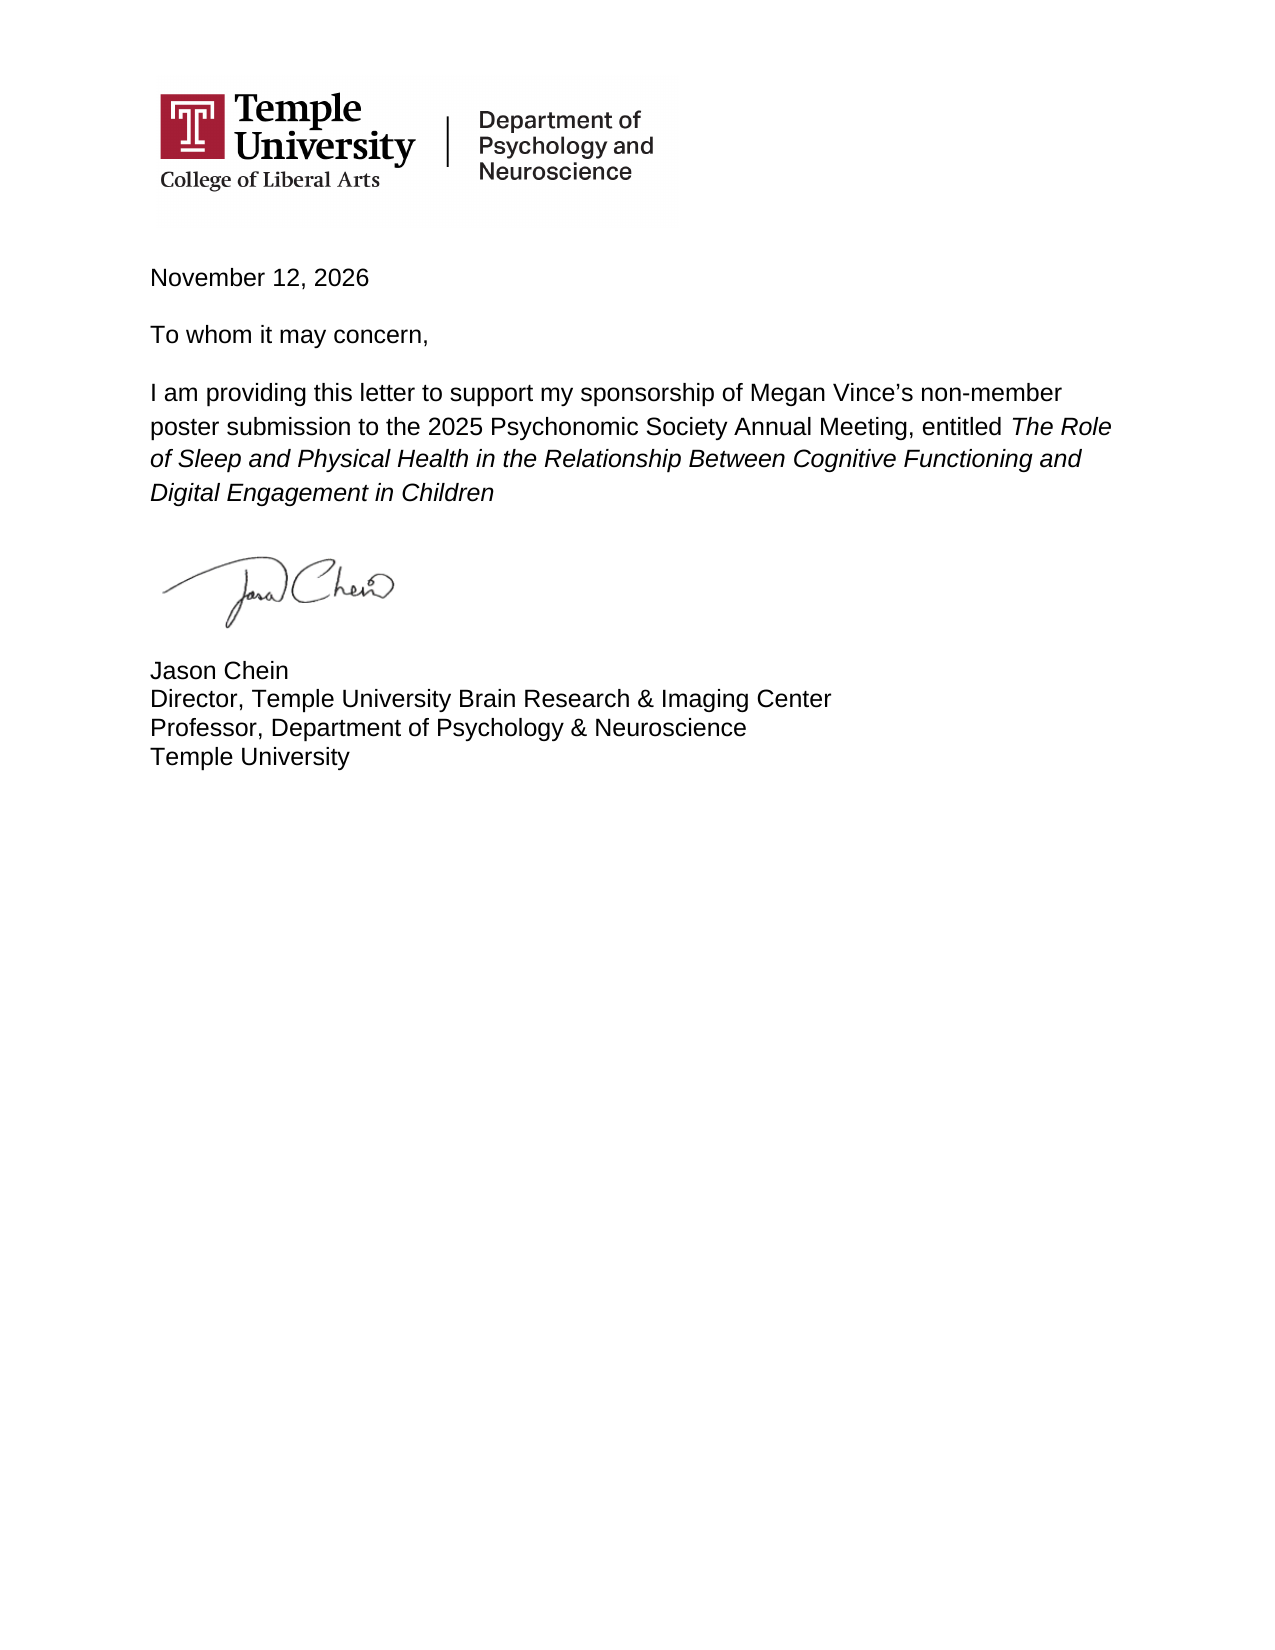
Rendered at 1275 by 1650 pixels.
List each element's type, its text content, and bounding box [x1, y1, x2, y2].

text To whom it may concern, [150, 321, 1125, 349]
text Professor, Department of Psychology & Neuroscience [150, 713, 1125, 742]
text Jason Chein [150, 656, 1125, 684]
text Director, Temple University Brain Research & Imaging Center [150, 684, 1125, 713]
picture [153, 552, 396, 633]
picture [156, 75, 679, 228]
text Temple University [150, 742, 1125, 771]
text June 5, 2025 [150, 263, 1125, 292]
text I am providing this letter to support my sponsorship of Megan Vince’s non-member poster submission to the 2025 Psychonomic Society Annual Meeting, entitled The Role of Sleep and Physical Health in the Relationship Between Cognitive Functioning and Digital Engagement in Children [150, 378, 1125, 506]
